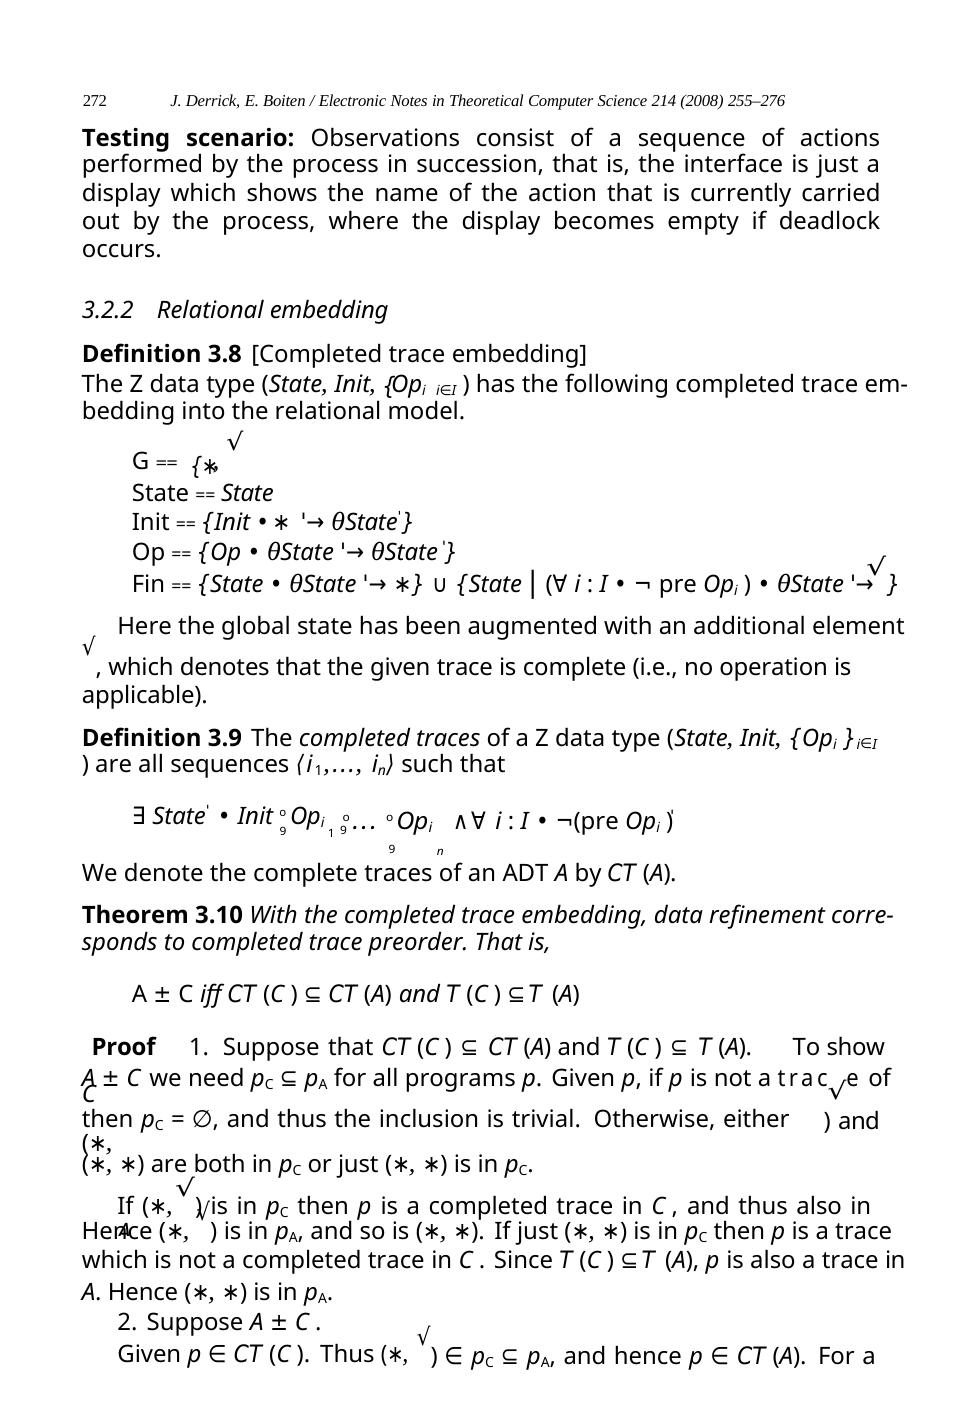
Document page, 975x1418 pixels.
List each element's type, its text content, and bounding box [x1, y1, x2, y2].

text ∧∀ i : I • ¬(pre Opi ) [453, 804, 910, 837]
text Definition 3.8 [Completed trace embedding] [82, 337, 910, 369]
text Testing scenario: Observations consist of a sequence of actions performed by the process in succession, that is, the interface is just a display which shows the name of the action that is currently carried out by the process, where the display becomes empty if deadlock occurs. [82, 124, 881, 264]
text Init == {Init •∗ '→ θState'} [132, 507, 910, 537]
text ) and [823, 1109, 910, 1135]
text Proof 1. Suppose that CT (C ) ⊆ CT (A) and T (C ) ⊆ T (A). To show [91, 1030, 910, 1062]
text State == State [132, 478, 910, 507]
text ∃ State' • Init o Opi [132, 799, 327, 832]
text We denote the complete traces of an ADT A by CT (A). [82, 856, 910, 888]
text 2. Suppose A ± C . [117, 1307, 413, 1336]
text o ... o Opi [342, 804, 436, 837]
text Definition 3.9 The completed traces of a Z data type (State, Init, {Opi }i∈I ) are all sequences ⟨i1,..., in⟩ such that [82, 724, 881, 780]
text then pC = ∅, and thus the inclusion is trivial. Otherwise, either (∗, [82, 1109, 803, 1156]
list Relational embedding [82, 293, 910, 326]
text A ± C we need pC ⊆ pA for all programs p. Given p, if p is not a trac√e of C [82, 1067, 910, 1109]
text Here the global state has been augmented with an additional element √, which denotes that the given trace is complete (i.e., no operation is applicable). [82, 612, 910, 710]
text Op == {Op • θState '→ θState } [132, 537, 910, 567]
text Given p ∈ CT (C ). Thus (∗, [117, 1336, 413, 1368]
text A ± C iff CT (C ) ⊆ CT (A) and T (C ) ⊆T (A) [132, 977, 910, 1010]
text √) ∈ pC ⊆ pA, and hence p ∈ CT (A). For a [417, 1323, 910, 1371]
text The Z data type (State, Init, Opi i∈I ) has the following completed trace em- bedding into the relational model. [81, 371, 910, 426]
text Hence (∗, √) is in pA, and so is (∗, ∗). If just (∗, ∗) is in pC then p is a trace which is not a completed trace in C . Since T (C ) ⊆T (A), p is also a trace in [81, 1207, 910, 1276]
text (∗, ∗) are both in pC or just (∗, ∗) is in pC. [82, 1156, 803, 1177]
text G == , √ [132, 435, 910, 478]
text Theorem 3.10 With the completed trace embedding, data reﬁnement corre- sponds to completed trace preorder. That is, [82, 902, 910, 957]
text Fin == {State • θState '→ ∗} ∪ {State | (∀ i : I • ¬ pre Opi ) • θState '→ } [132, 567, 910, 599]
text √ [175, 1177, 910, 1201]
text A. Hence (∗, ∗) is in pA. [82, 1276, 910, 1307]
